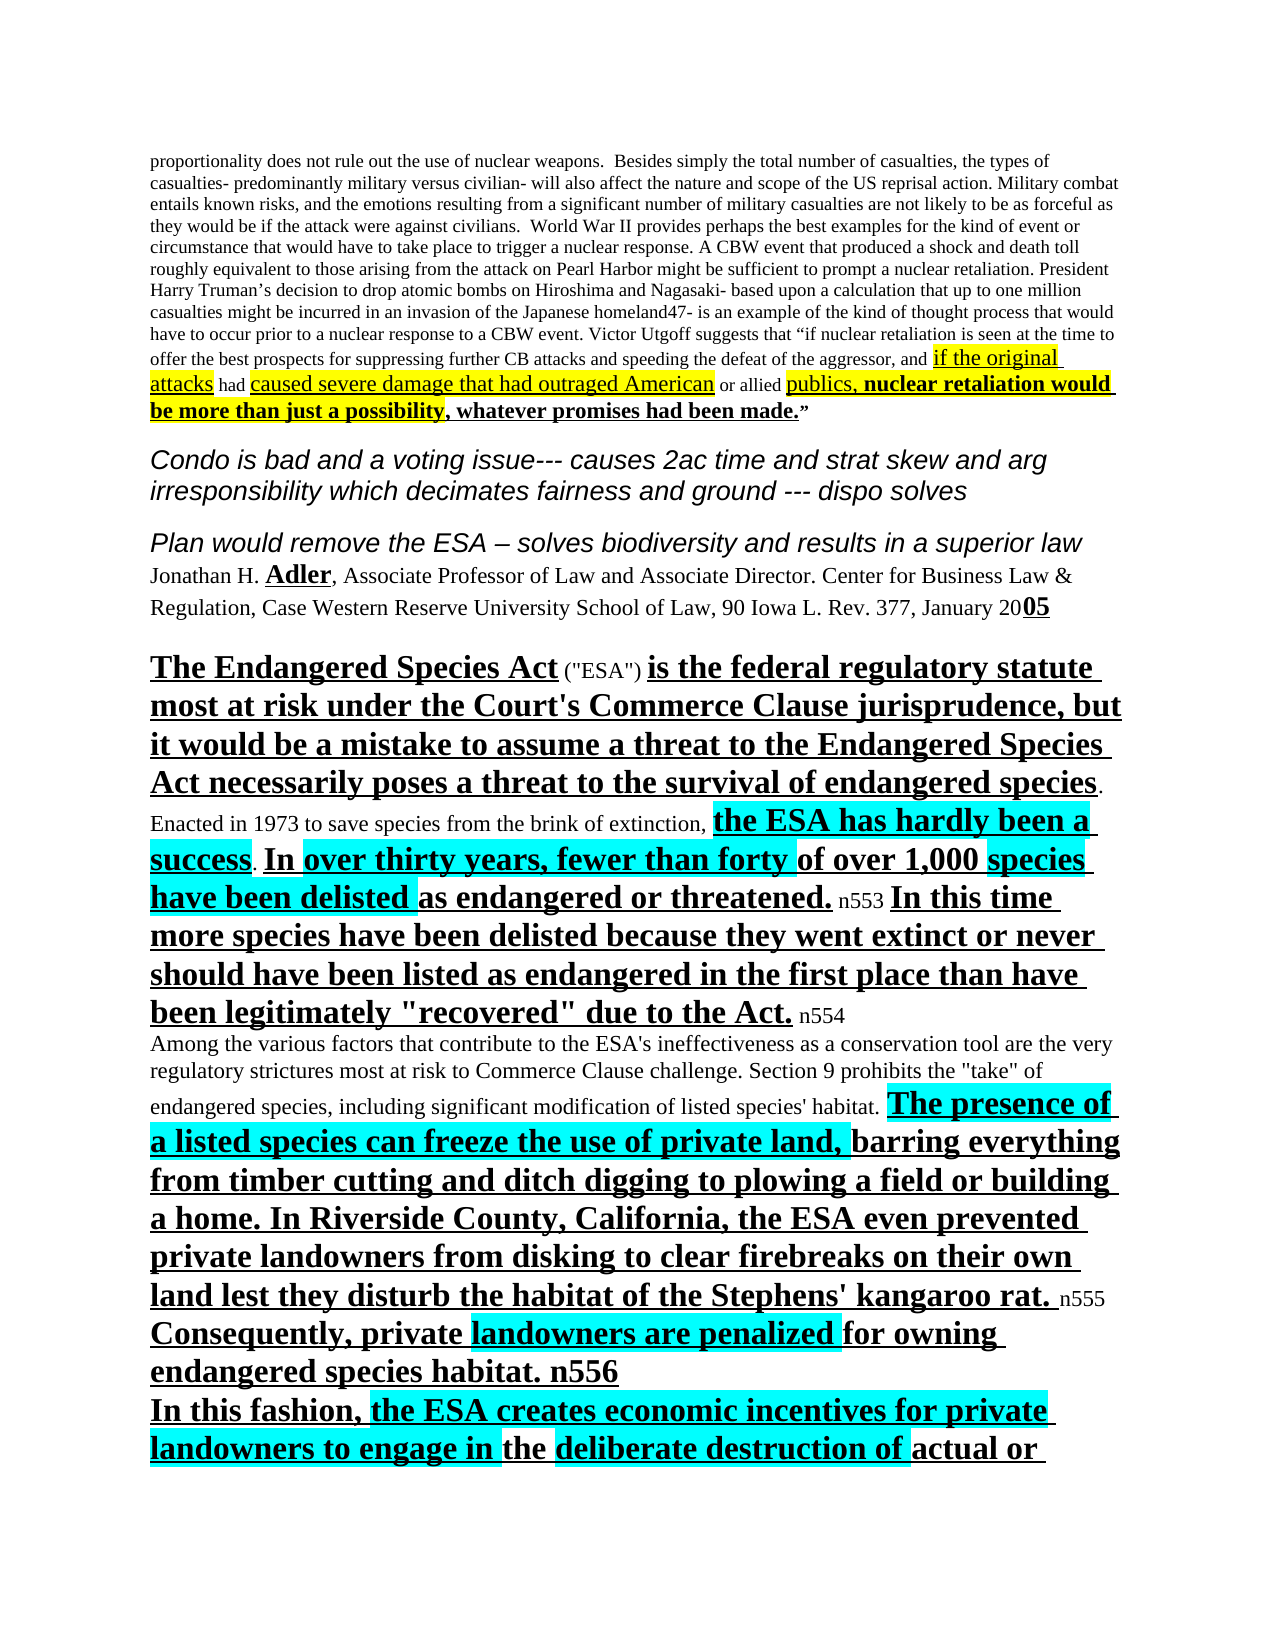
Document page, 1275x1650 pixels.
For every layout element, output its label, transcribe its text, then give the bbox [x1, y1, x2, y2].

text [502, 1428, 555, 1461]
subtitle Plan would remove the ESA – solves biodiversity and results in a superior law [150, 527, 1125, 558]
text The Endangered Species Act ("ESA") is the federal regulatory statute most at risk under the Court's Commerce Clause jurisprudence, but it would be a mistake to assume a threat to the Endangered Species Act necessarily poses a threat to the survival of endangered species. Enacted in 1973 to save species from the brink of extinction, the ESA has hardly been a success. In over thirty years, fewer than forty of over 1,000 species have been delisted as endangered or threatened. n553 In this time more species have been delisted because they went extinct or never should have been listed as endangered in the first place than have been legitimately "recovered" due to the Act. n554 [150, 647, 1125, 1031]
text Jonathan H. Adler, Associate Professor of Law and Associate Director. Center for Business Law & Regulation, Case Western Reserve University School of Law, 90 Iowa L. Rev. 377, January 2005 [150, 558, 1125, 621]
text Among the various factors that contribute to the ESA's ineffectiveness as a conservation tool are the very regulatory strictures most at risk to Commerce Clause challenge. Section 9 prohibits the "take" of endangered species, including significant modification of listed species' habitat. The presence of a listed species can freeze the use of private land, barring everything from timber cutting and ditch digging to plowing a field or building a home. In Riverside County, California, the ESA even prevented private landowners from disking to clear firebreaks on their own land lest they disturb the habitat of the Stephens' kangaroo rat. n555 Consequently, private landowners are penalized for owning endangered species habitat. n556 [150, 1031, 1125, 1390]
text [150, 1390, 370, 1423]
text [150, 150, 1125, 423]
subtitle Condo is bad and a voting issue--- causes 2ac time and strat skew and arg irresponsibility which decimates fairness and ground --- dispo solves [150, 444, 1125, 506]
